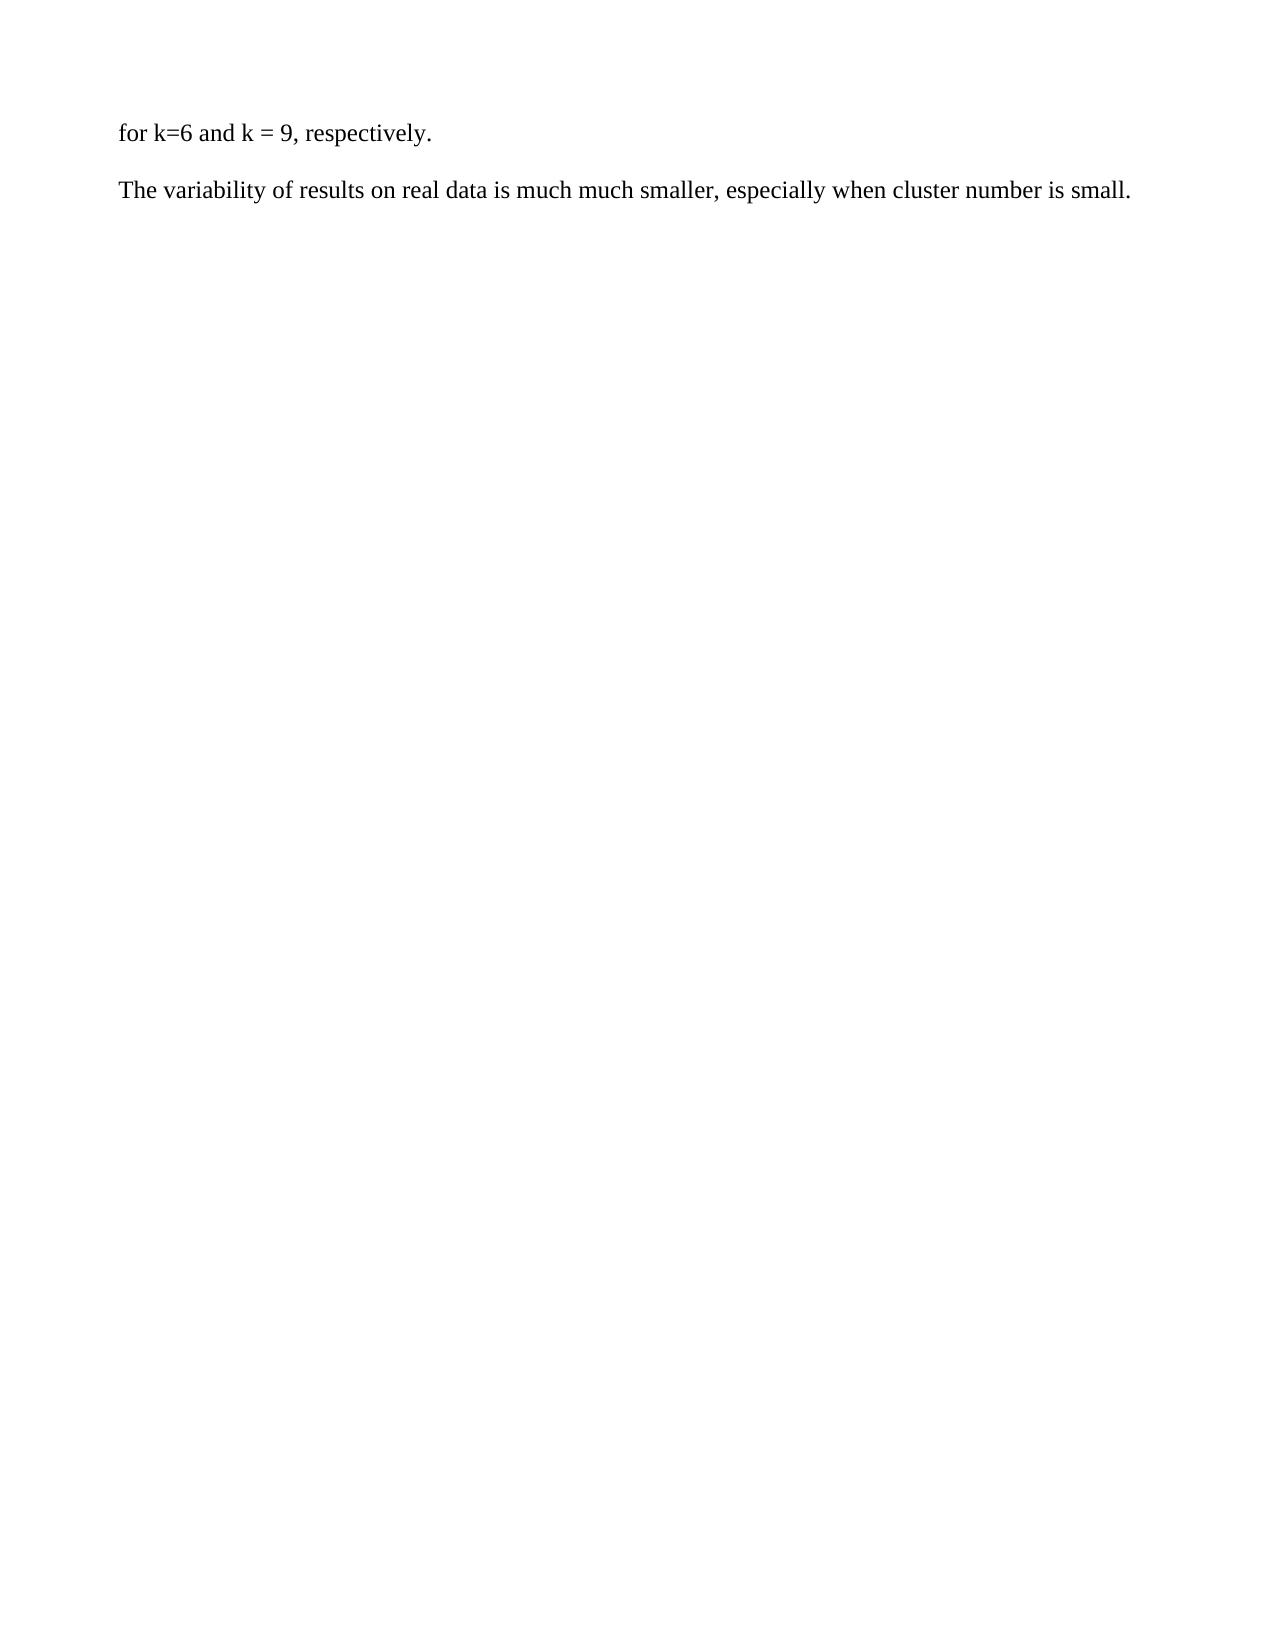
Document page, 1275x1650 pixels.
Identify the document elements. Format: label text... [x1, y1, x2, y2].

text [118, 118, 1157, 147]
text The variability of results on real data is much much smaller, especially when cluster number is small. [118, 176, 1157, 204]
